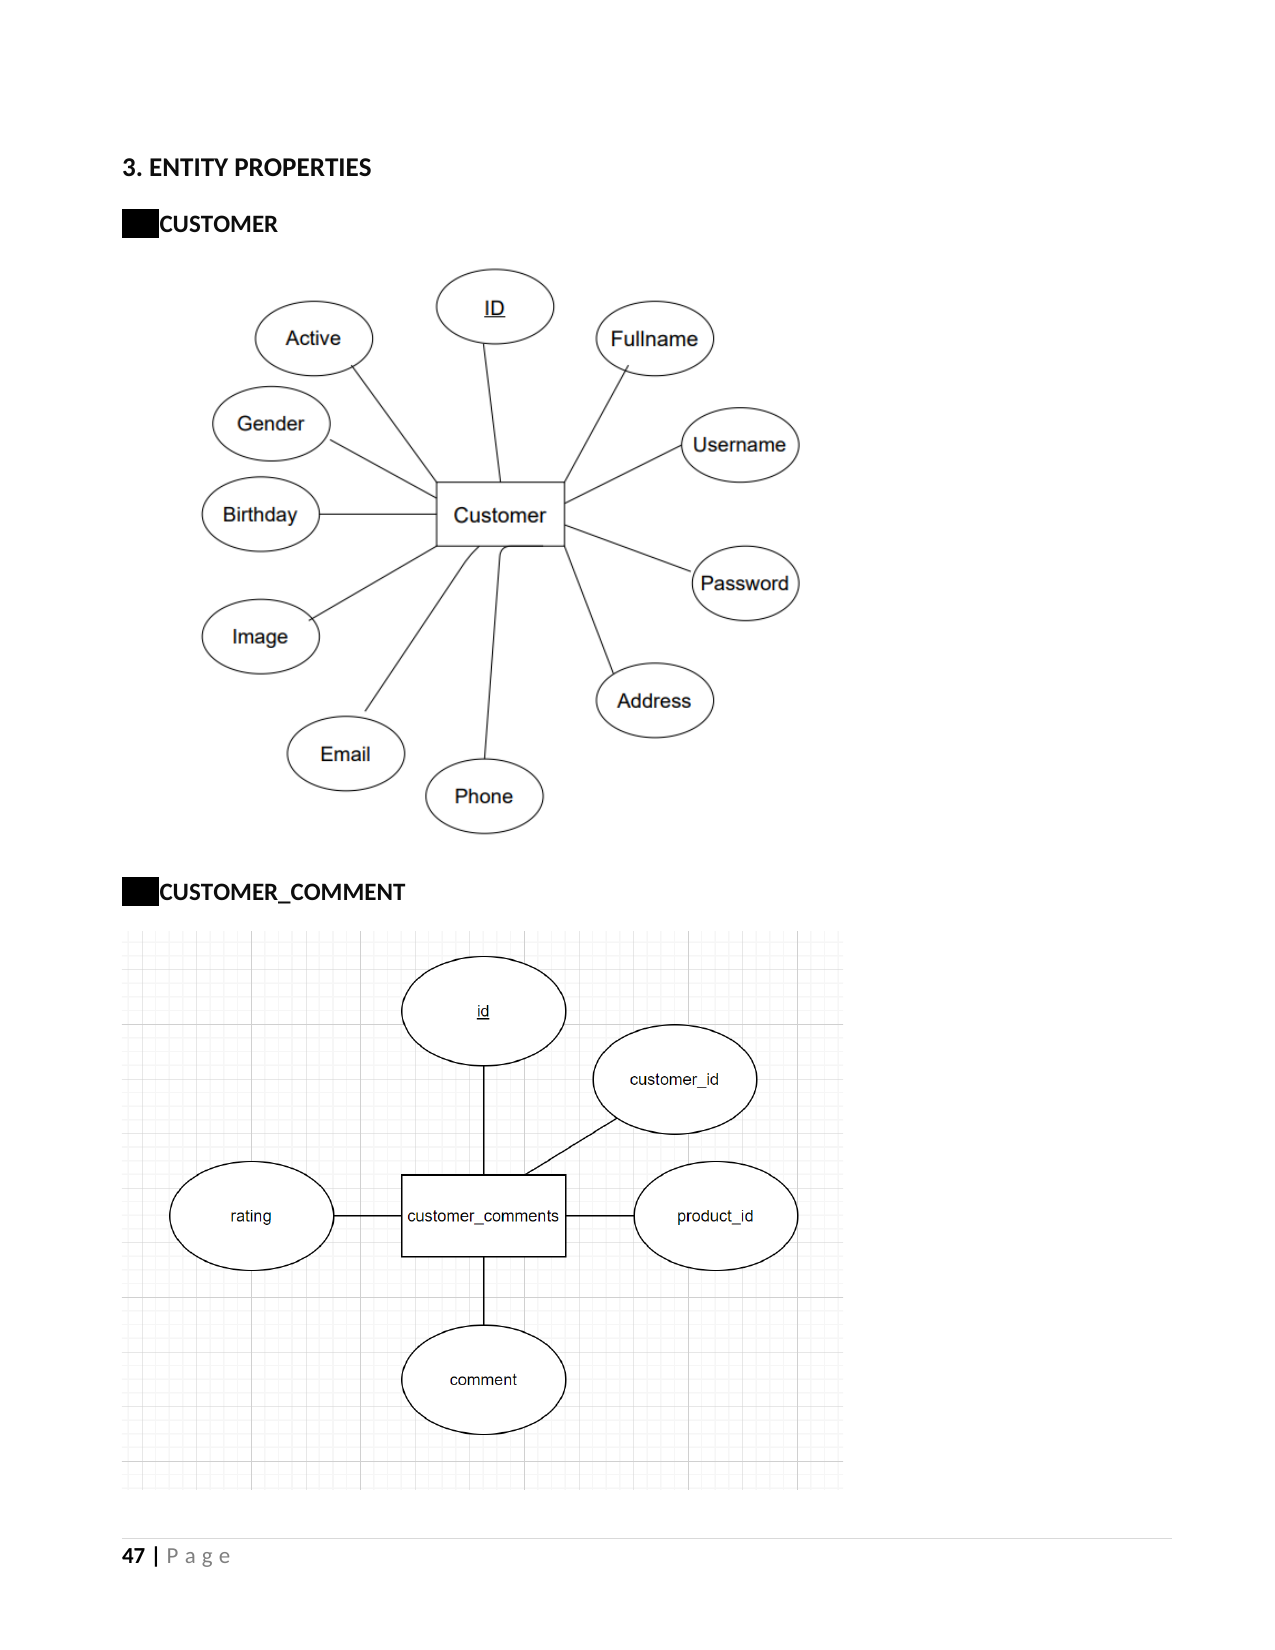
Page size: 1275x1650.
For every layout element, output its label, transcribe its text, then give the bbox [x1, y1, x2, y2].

picture [121, 263, 892, 851]
subtitle Customer [122, 208, 1172, 238]
subtitle ENTITY PROPERTIES [122, 150, 1172, 183]
picture [121, 931, 844, 1490]
subtitle Customer_Comment [122, 876, 1172, 907]
